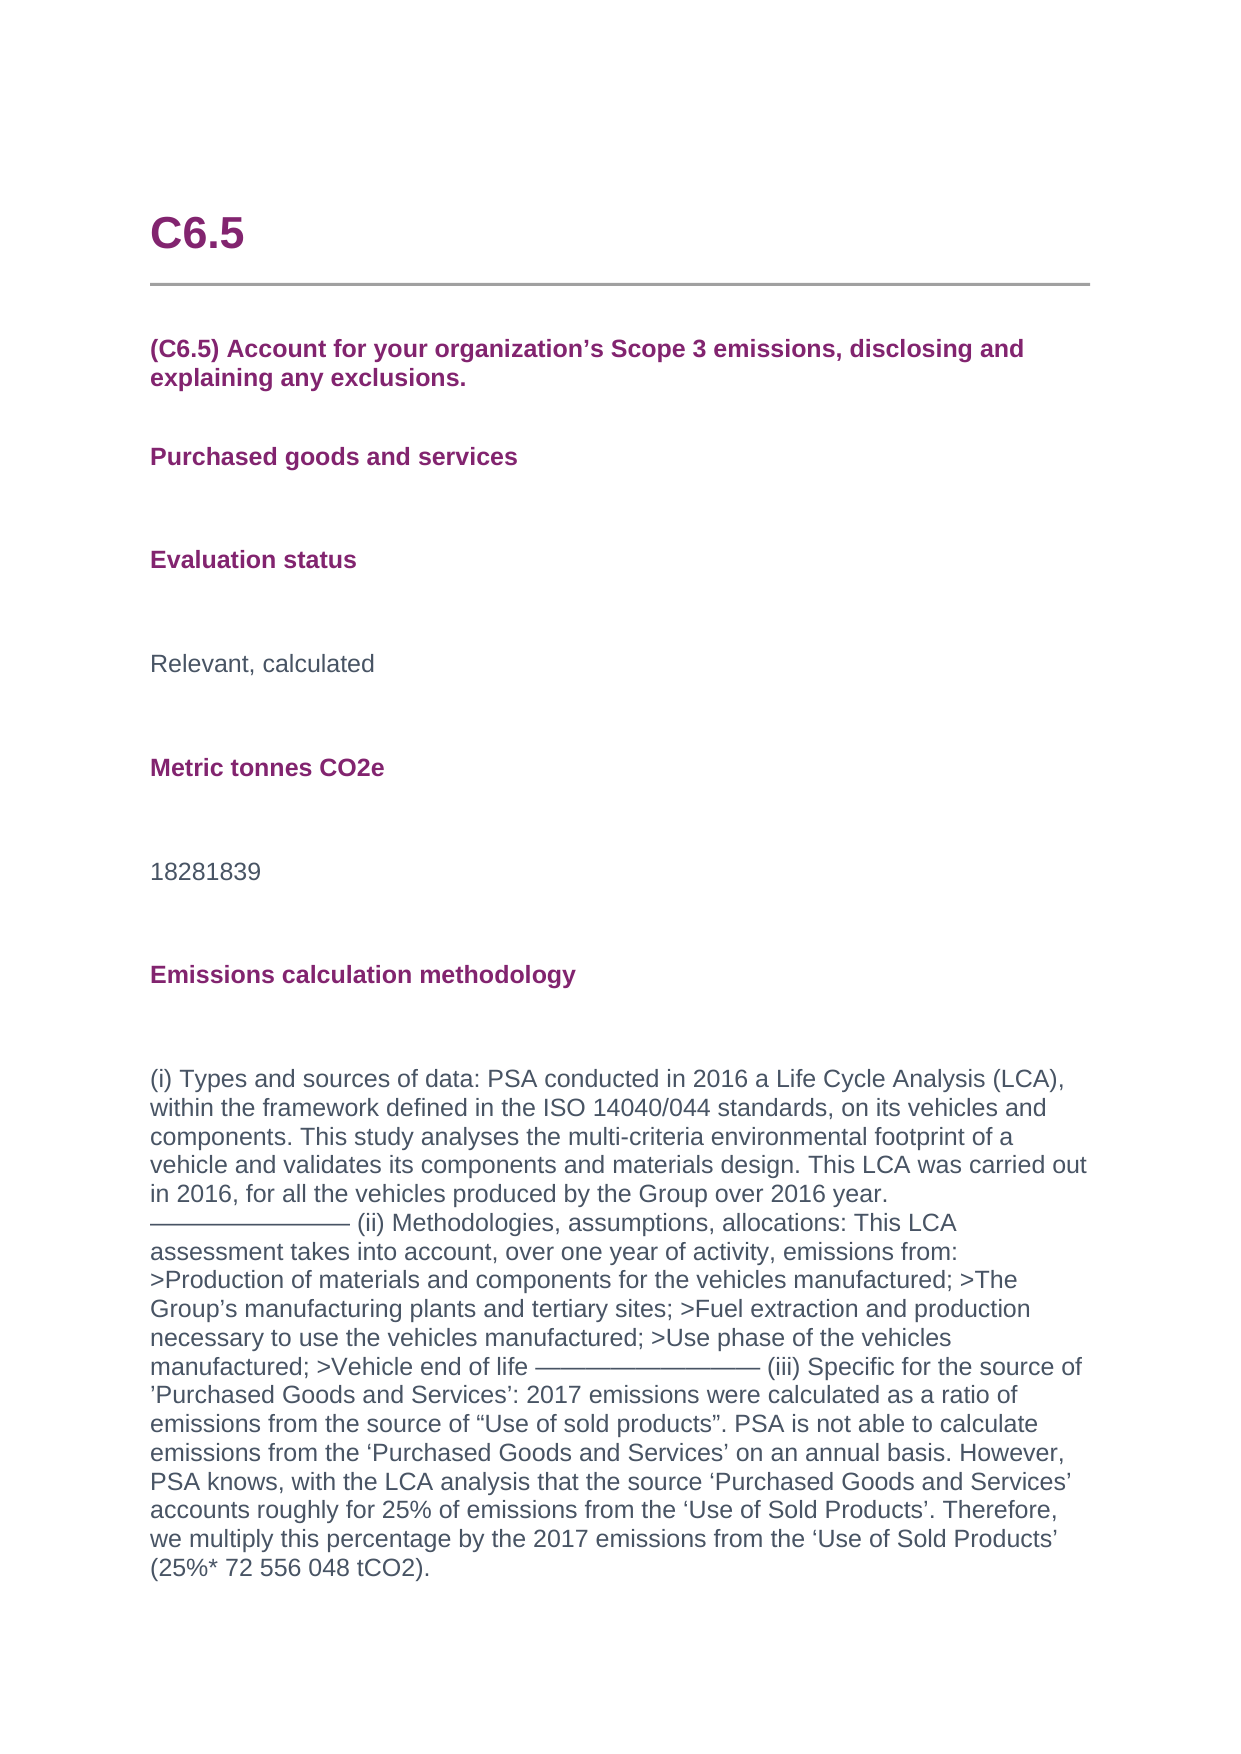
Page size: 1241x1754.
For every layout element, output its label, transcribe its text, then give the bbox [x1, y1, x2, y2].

text (i) Types and sources of data: PSA conducted in 2016 a Life Cycle Analysis (LCA), within the framework defined in the ISO 14040/044 standards, on its vehicles and components. This study analyses the multi-criteria environmental footprint of a vehicle and validates its components and materials design. This LCA was carried out in 2016, for all the vehicles produced by the Group over 2016 year. ———————— (ii) Methodologies, assumptions, allocations: This LCA assessment takes into account, over one year of activity, emissions from: >Production of materials and components for the vehicles manufactured; >The Group’s manufacturing plants and tertiary sites; >Fuel extraction and production necessary to use the vehicles manufactured; >Use phase of the vehicles manufactured; >Vehicle end of life ————————— (iii) Specific for the source of ’Purchased Goods and Services’: 2017 emissions were calculated as a ratio of emissions from the source of “Use of sold products”. PSA is not able to calculate emissions from the ‘Purchased Goods and Services’ on an annual basis. However, PSA knows, with the LCA analysis that the source ‘Purchased Goods and Services’ accounts roughly for 25% of emissions from the ‘Use of Sold Products’. Therefore, we multiply this percentage by the 2017 emissions from the ‘Use of Sold Products’ (25%* 72 556 048 tCO2). [150, 1064, 1090, 1582]
subtitle Evaluation status [150, 545, 1090, 574]
text 18281839 [150, 857, 1090, 885]
subtitle C6.5 [150, 150, 1090, 258]
text Relevant, calculated [150, 649, 1090, 678]
subtitle Purchased goods and services [150, 442, 1090, 470]
subtitle Emissions calculation methodology [150, 960, 1090, 989]
subtitle (C6.5) Account for your organization’s Scope 3 emissions, disclosing and explaining any exclusions. [150, 334, 1090, 392]
subtitle Metric tonnes CO2e [150, 753, 1090, 782]
